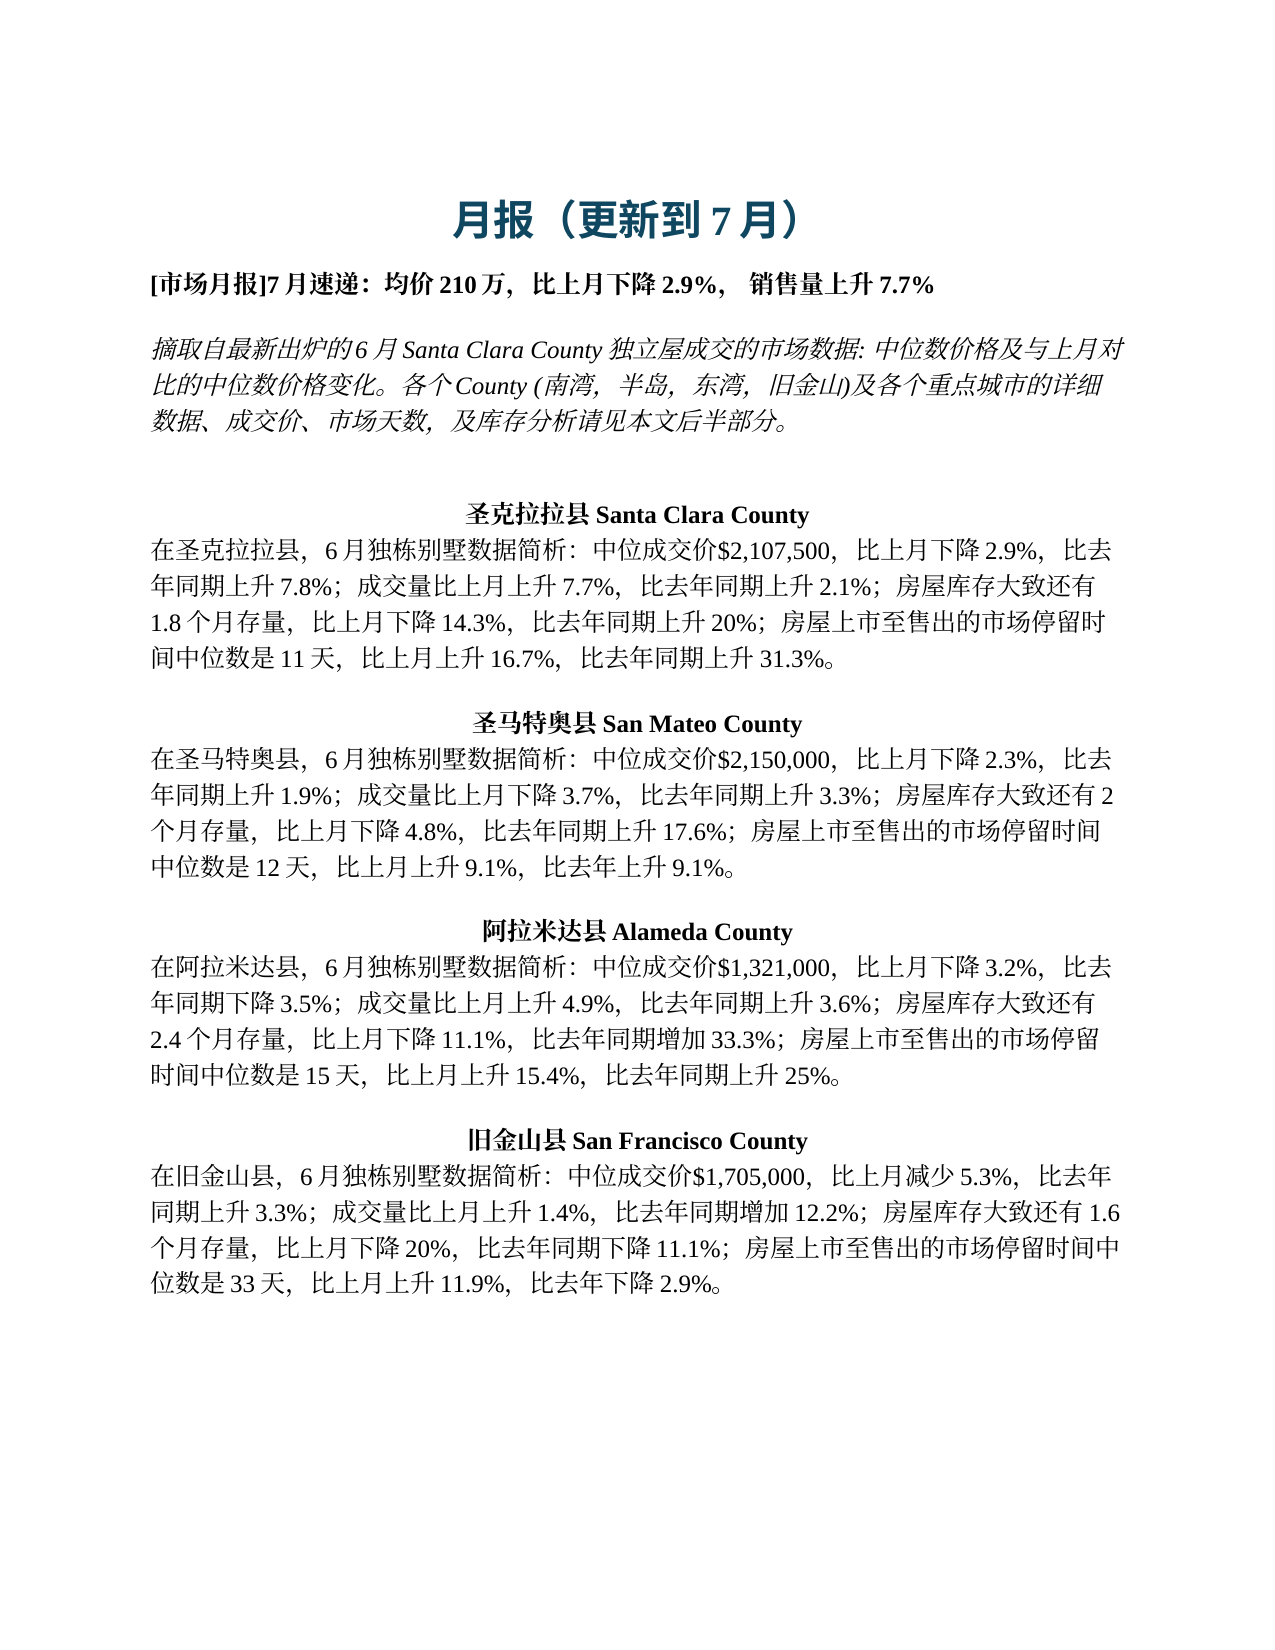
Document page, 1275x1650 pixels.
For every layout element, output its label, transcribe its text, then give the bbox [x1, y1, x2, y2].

text 摘取自最新出炉的6月Santa Clara County独立屋成交的市场数据: 中位数价格及与上月对比的中位数价格变化。各个County (南湾，半岛，东湾，旧金山)及各个重点城市的详细数据、成交价、市场天数，及库存分析请见本文后半部分。 [150, 330, 1125, 438]
text [市场月报]7月速递：均价210万，比上月下降2.9%， 销售量上升7.7% [150, 265, 1125, 301]
text 圣马特奥县San Mateo County [150, 703, 1125, 739]
text 圣克拉拉县Santa Clara County [150, 495, 1125, 531]
text 旧金山县San Francisco County [150, 1120, 1125, 1156]
subtitle 月报（更新到7月） [150, 187, 1125, 248]
text 在圣马特奥县，6月独栋别墅数据简析：中位成交价$2,150,000，比上月下降2.3%，比去年同期上升1.9%；成交量比上月下降3.7%，比去年同期上升3.3%；房屋库存大致还有2个月存量，比上月下降4.8%，比去年同期上升17.6%；房屋上市至售出的市场停留时间中位数是12天，比上月上升9.1%，比去年上升9.1%。 [150, 739, 1125, 883]
text 在旧金山县，6月独栋别墅数据简析：中位成交价$1,705,000，比上月减少5.3%，比去年同期上升3.3%；成交量比上月上升1.4%，比去年同期增加12.2%；房屋库存大致还有1.6个月存量，比上月下降20%，比去年同期下降11.1%；房屋上市至售出的市场停留时间中位数是33天，比上月上升11.9%，比去年下降2.9%。 [150, 1156, 1125, 1300]
text 阿拉米达县Alameda County [150, 912, 1125, 948]
text 在圣克拉拉县，6月独栋别墅数据简析：中位成交价$2,107,500，比上月下降2.9%，比去年同期上升7.8%；成交量比上月上升7.7%，比去年同期上升2.1%；房屋库存大致还有1.8个月存量，比上月下降14.3%，比去年同期上升20%；房屋上市至售出的市场停留时间中位数是11天，比上月上升16.7%，比去年同期上升31.3%。 [150, 531, 1125, 675]
text 在阿拉米达县，6月独栋别墅数据简析：中位成交价$1,321,000，比上月下降3.2%，比去年同期下降3.5%；成交量比上月上升4.9%，比去年同期上升3.6%；房屋库存大致还有2.4个月存量，比上月下降11.1%，比去年同期增加33.3%；房屋上市至售出的市场停留时间中位数是15天，比上月上升15.4%，比去年同期上升25%。 [150, 948, 1125, 1092]
